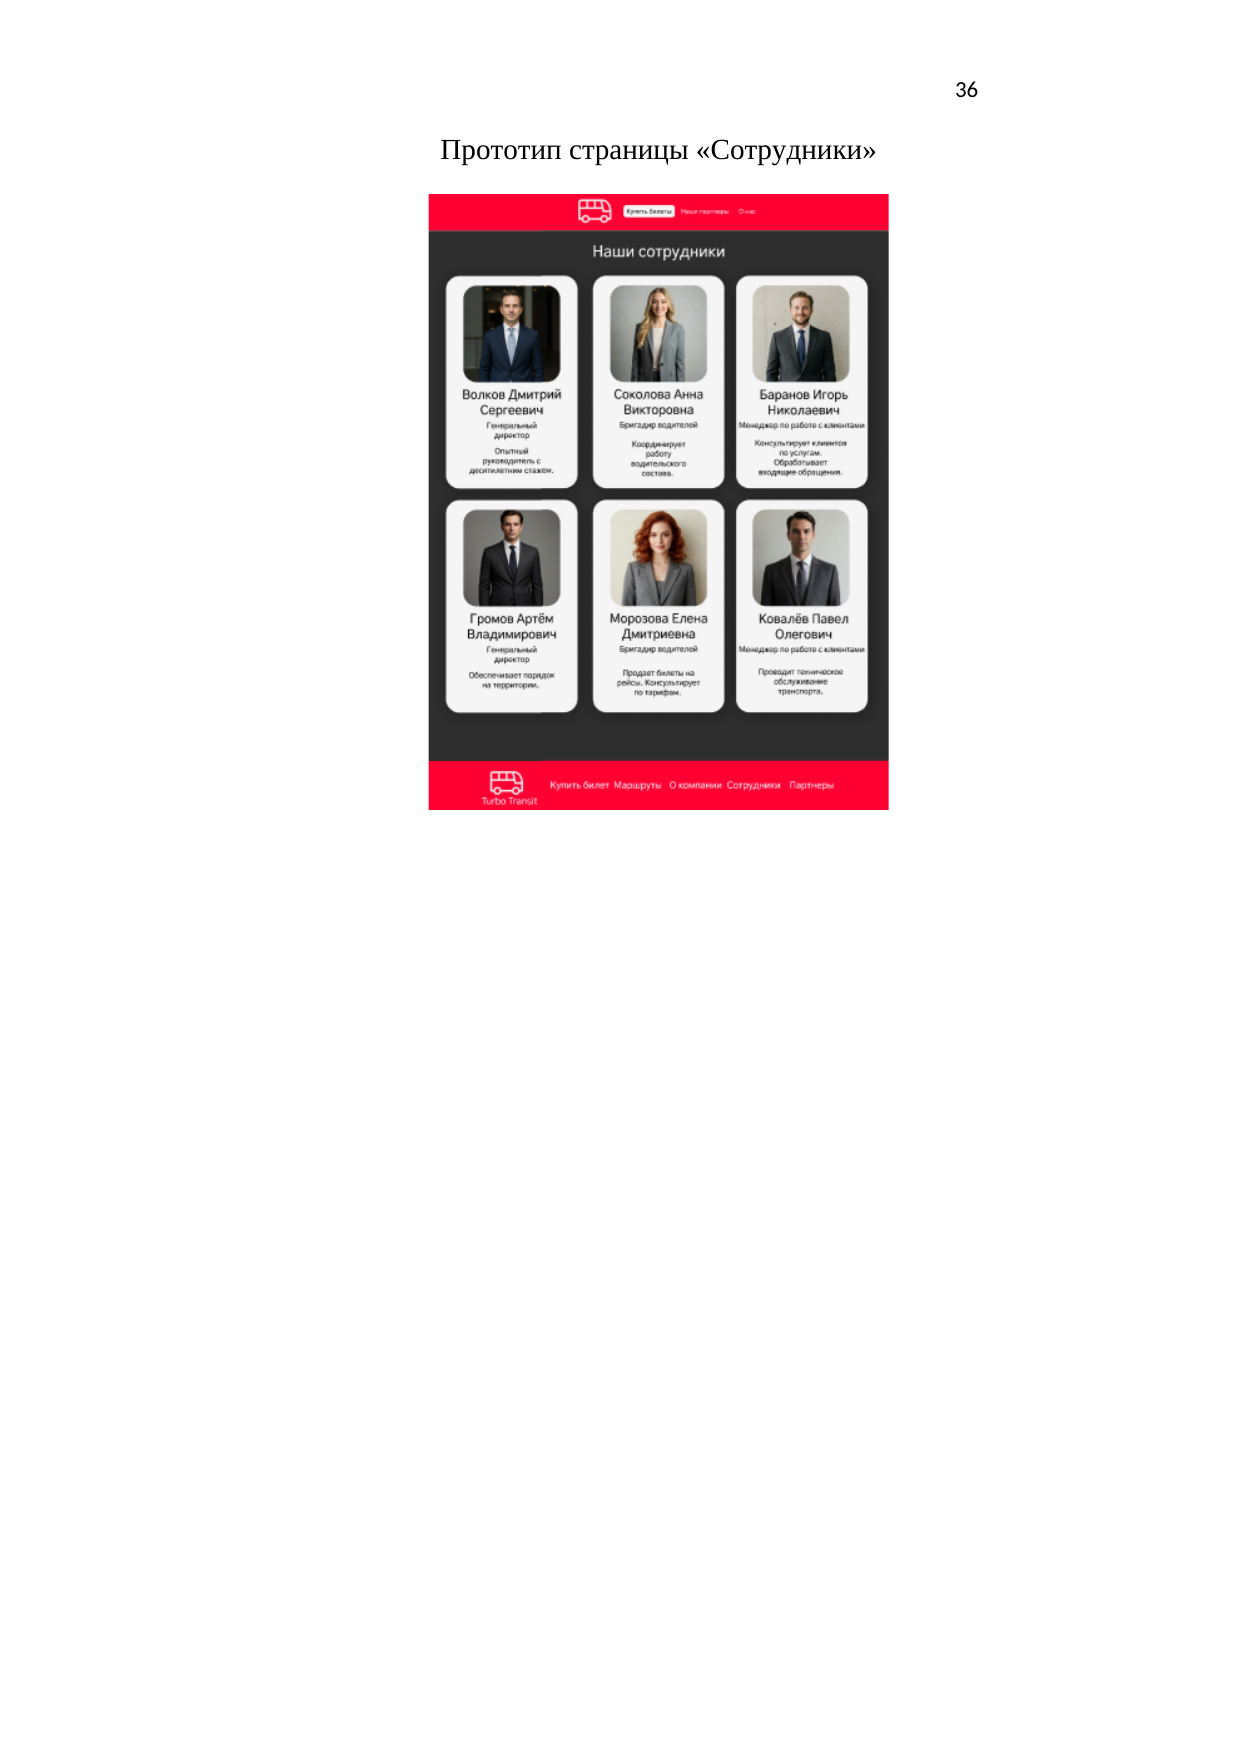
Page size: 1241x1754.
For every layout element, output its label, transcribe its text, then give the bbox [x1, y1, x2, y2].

picture [428, 194, 889, 810]
text Прототип страницы «Сотрудники» [136, 132, 1181, 165]
